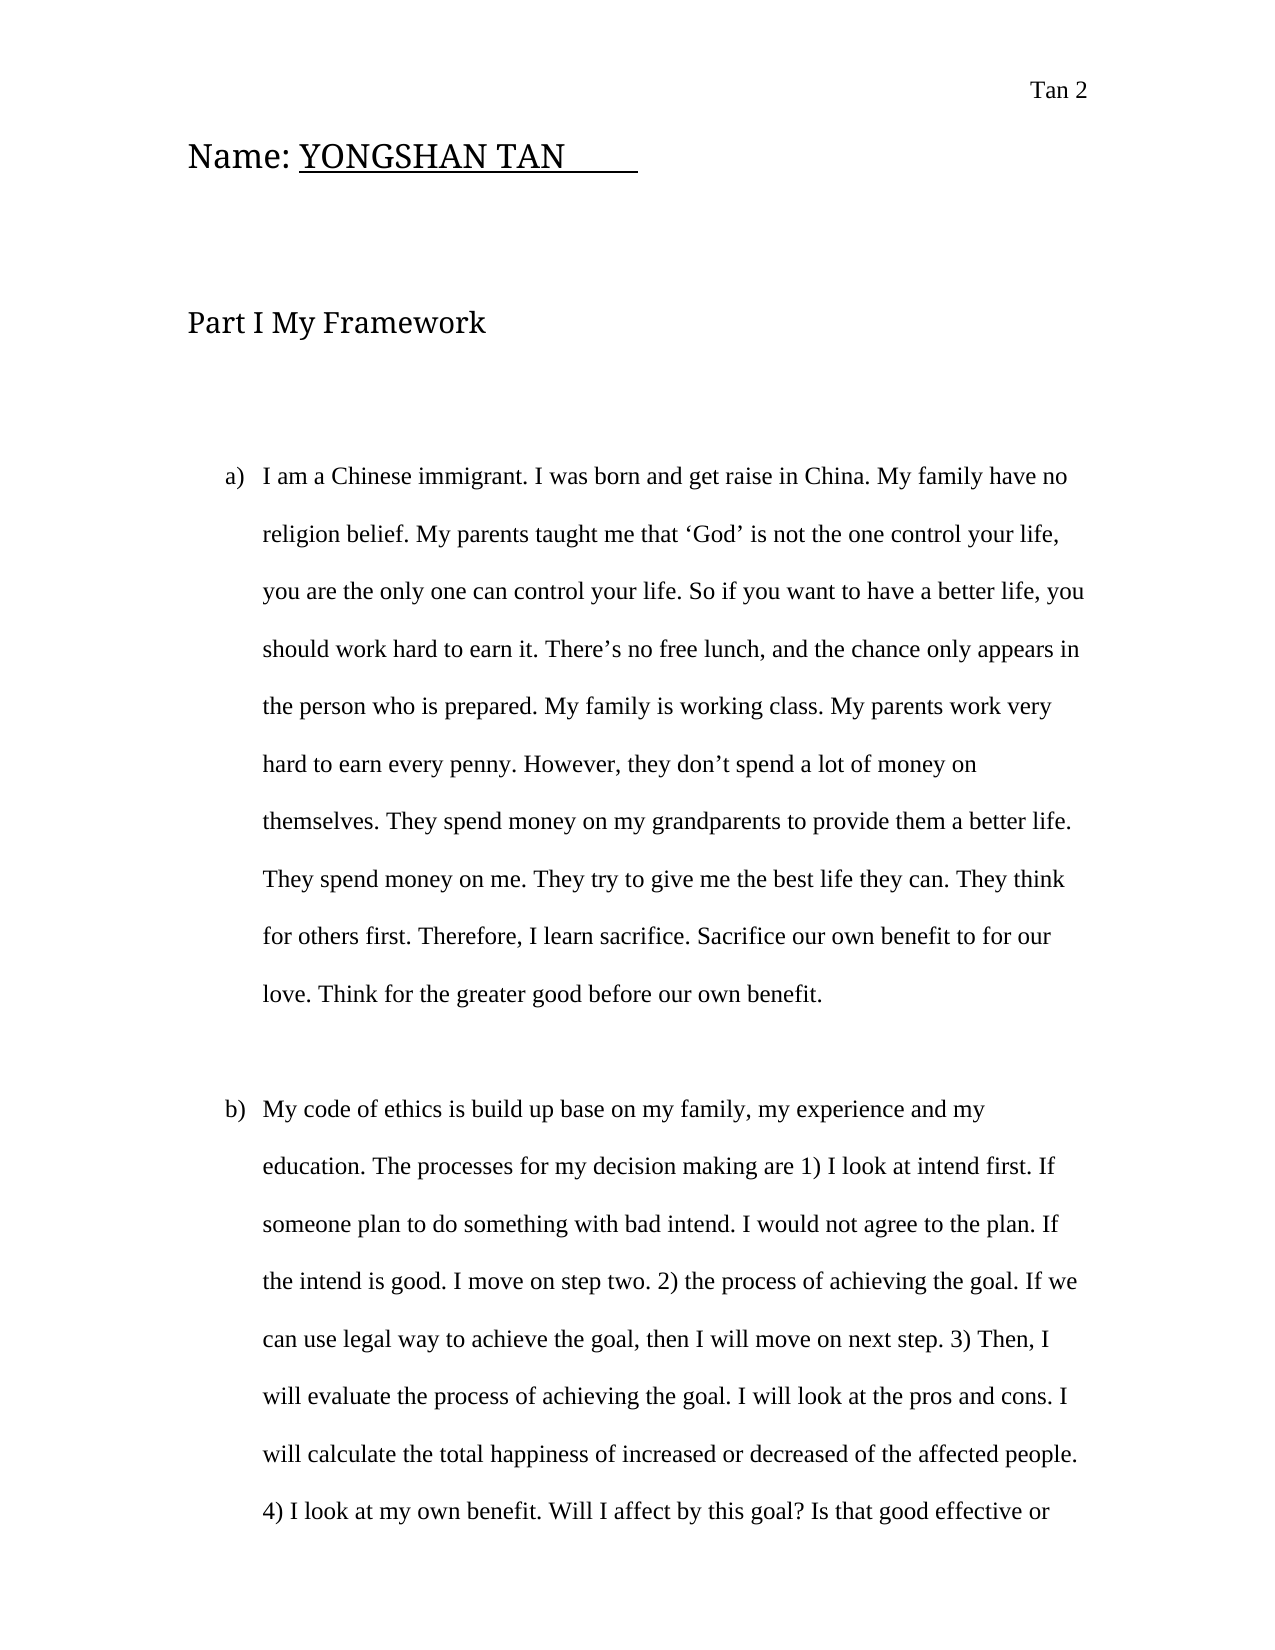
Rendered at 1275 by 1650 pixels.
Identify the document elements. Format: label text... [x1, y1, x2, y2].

text Part I My Framework [187, 303, 1087, 342]
list I am a Chinese immigrant. I was born and get raise in China. My family have no religion belief. My parents taught me that ‘God’ is not the one control your life, you are the only one can control your life. So if you want to have a better life, you should work hard to earn it. There’s no free lunch, and the chance only appears in the person who is prepared. My family is working class. My parents work very hard to earn every penny. However, they don’t spend a lot of money on themselves. They spend money on my grandparents to provide them a better life. They spend money on me. They try to give me the best life they can. They think for others first. Therefore, I learn sacrifice. Sacrifice our own benefit to for our love. Think for the greater good before our own benefit. [225, 461, 1087, 1008]
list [225, 1094, 1087, 1525]
text Name: YONGSHAN TAN [187, 132, 1087, 178]
